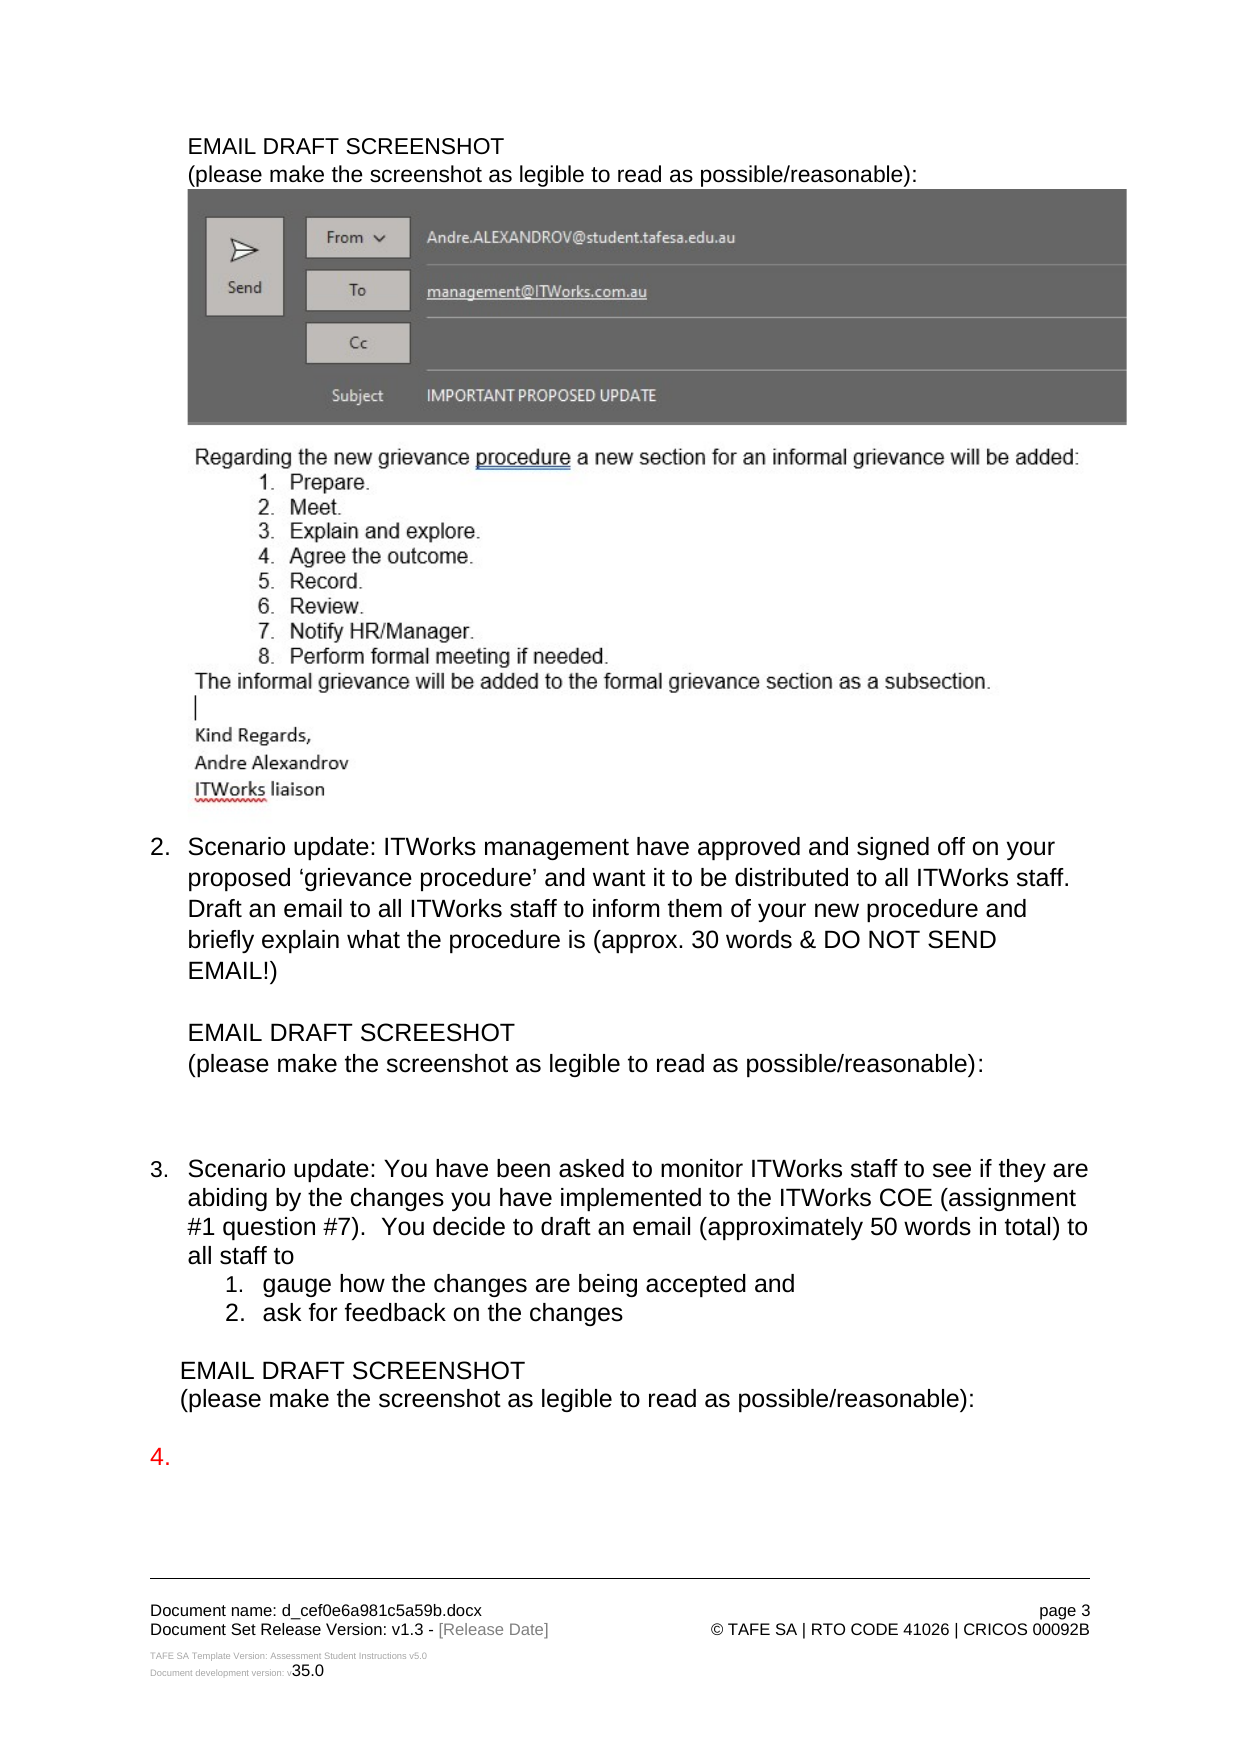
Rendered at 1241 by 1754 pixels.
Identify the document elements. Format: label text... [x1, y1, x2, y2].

list ask for feedback on the changes [225, 1298, 1090, 1327]
picture [187, 189, 1127, 830]
list Scenario update: You have been asked to monitor ITWorks staff to see if they are abiding by the changes you have implemented to the ITWorks COE (assignment #1 question #7). You decide to draft an email (approximately 50 words in total) to all staff to [150, 1154, 1090, 1269]
list EMAIL DRAFT SCREENSHOT (please make the screenshot as legible to read as possible/reasonable): [187, 133, 1090, 189]
text EMAIL DRAFT SCREENSHOT (please make the screenshot as legible to read as possible/reasonable): [179, 1356, 1090, 1413]
list Scenario update: ITWorks management have approved and signed off on your proposed ‘grievance procedure’ and want it to be distributed to all ITWorks staff. Draft an email to all ITWorks staff to inform them of your new procedure and briefly explain what the procedure is (approx. 30 words & DO NOT SEND EMAIL!) [150, 832, 1090, 985]
list EMAIL DRAFT SCREESHOT (please make the screenshot as legible to read as possible/reasonable): [187, 1018, 1090, 1078]
list gauge how the changes are being accepted and [225, 1269, 1090, 1298]
